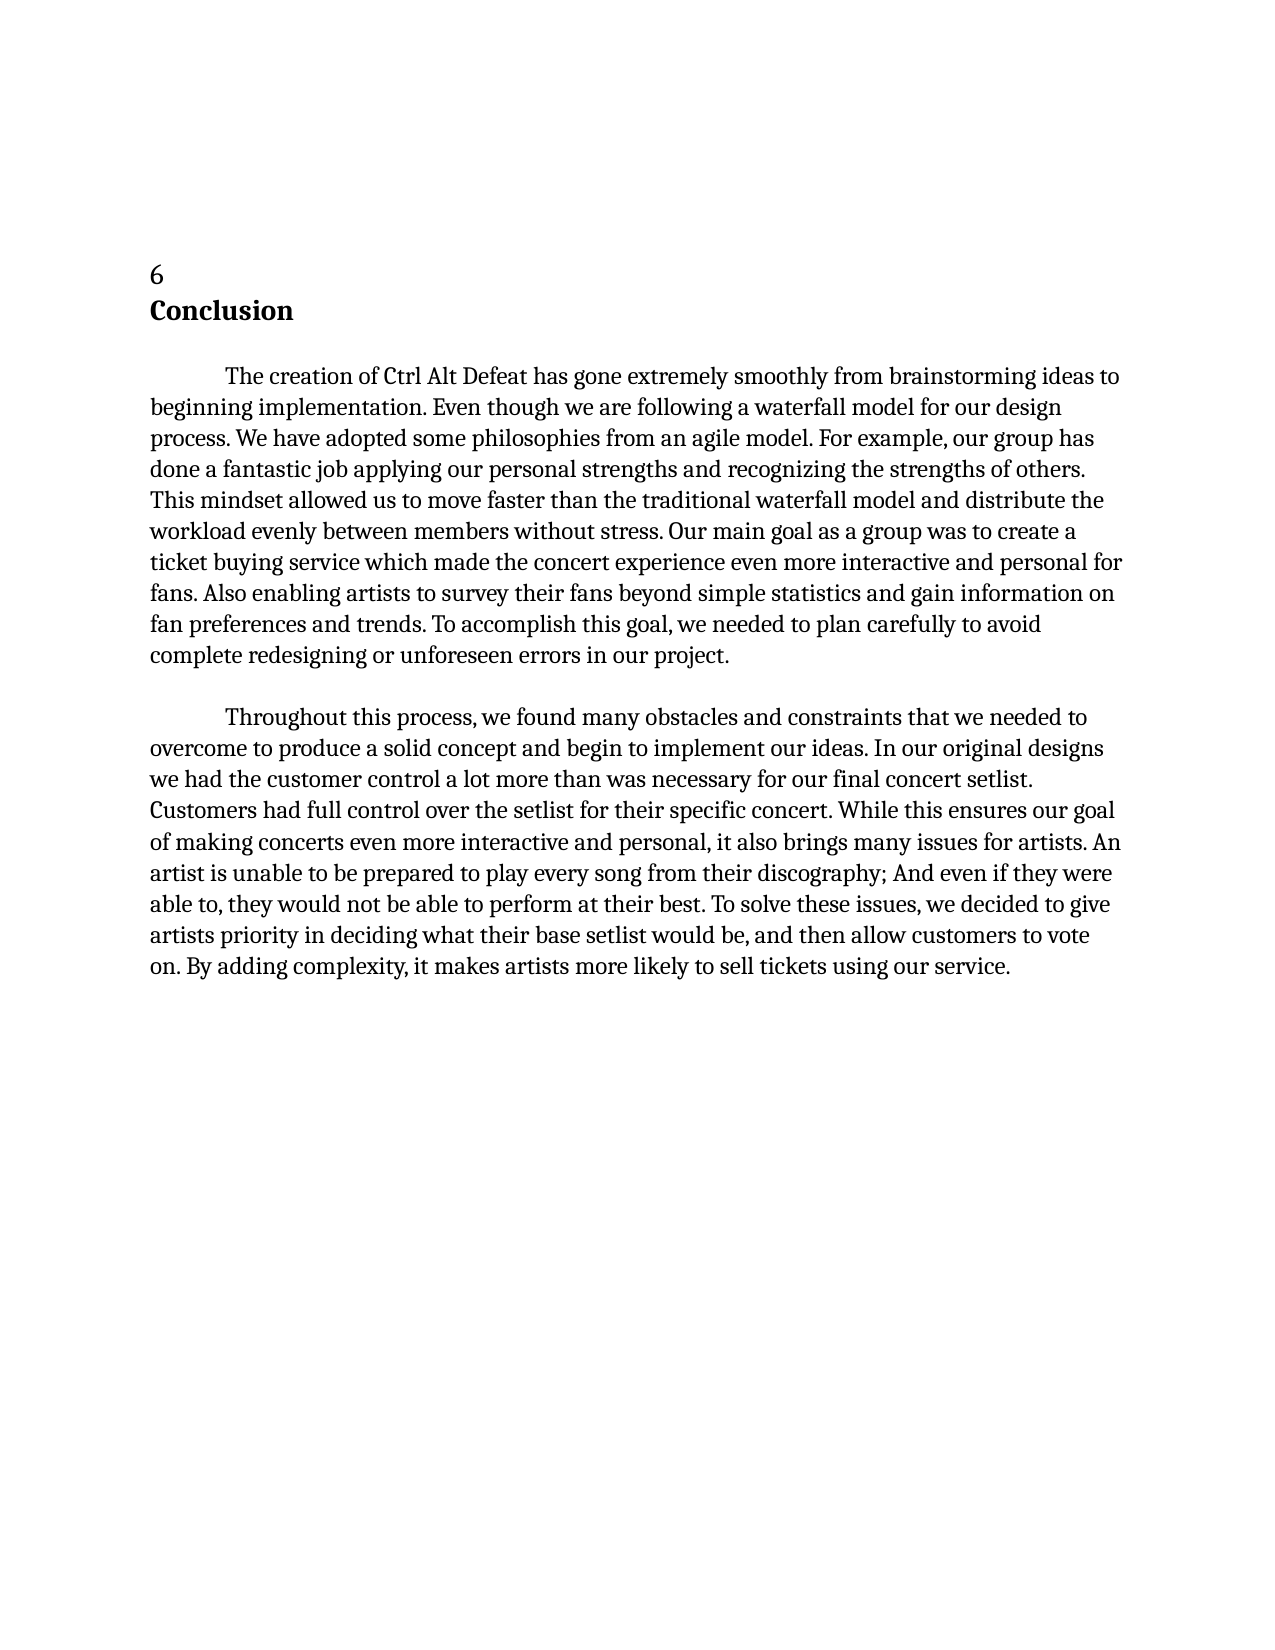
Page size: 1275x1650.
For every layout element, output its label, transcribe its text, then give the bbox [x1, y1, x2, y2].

text Conclusion [150, 294, 1125, 328]
text Throughout this process, we found many obstacles and constraints that we needed to overcome to produce a solid concept and begin to implement our ideas. In our original designs we had the customer control a lot more than was necessary for our final concert setlist. Customers had full control over the setlist for their specific concert. While this ensures our goal of making concerts even more interactive and personal, it also brings many issues for artists. An artist is unable to be prepared to play every song from their discography; And even if they were able to, they would not be able to perform at their best. To solve these issues, we decided to give artists priority in deciding what their base setlist would be, and then allow customers to vote on. By adding complexity, it makes artists more likely to sell tickets using our service. [150, 703, 1125, 980]
text The creation of Ctrl Alt Defeat has gone extremely smoothly from brainstorming ideas to beginning implementation. Even though we are following a waterfall model for our design process. We have adopted some philosophies from an agile model. For example, our group has done a fantastic job applying our personal strengths and recognizing the strengths of others. This mindset allowed us to move faster than the traditional waterfall model and distribute the workload evenly between members without stress. Our main goal as a group was to create a ticket buying service which made the concert experience even more interactive and personal for fans. Also enabling artists to survey their fans beyond simple statistics and gain information on fan preferences and trends. To accomplish this goal, we needed to plan carefully to avoid complete redesigning or unforeseen errors in our project. [150, 362, 1125, 670]
text 6 [150, 258, 1125, 292]
